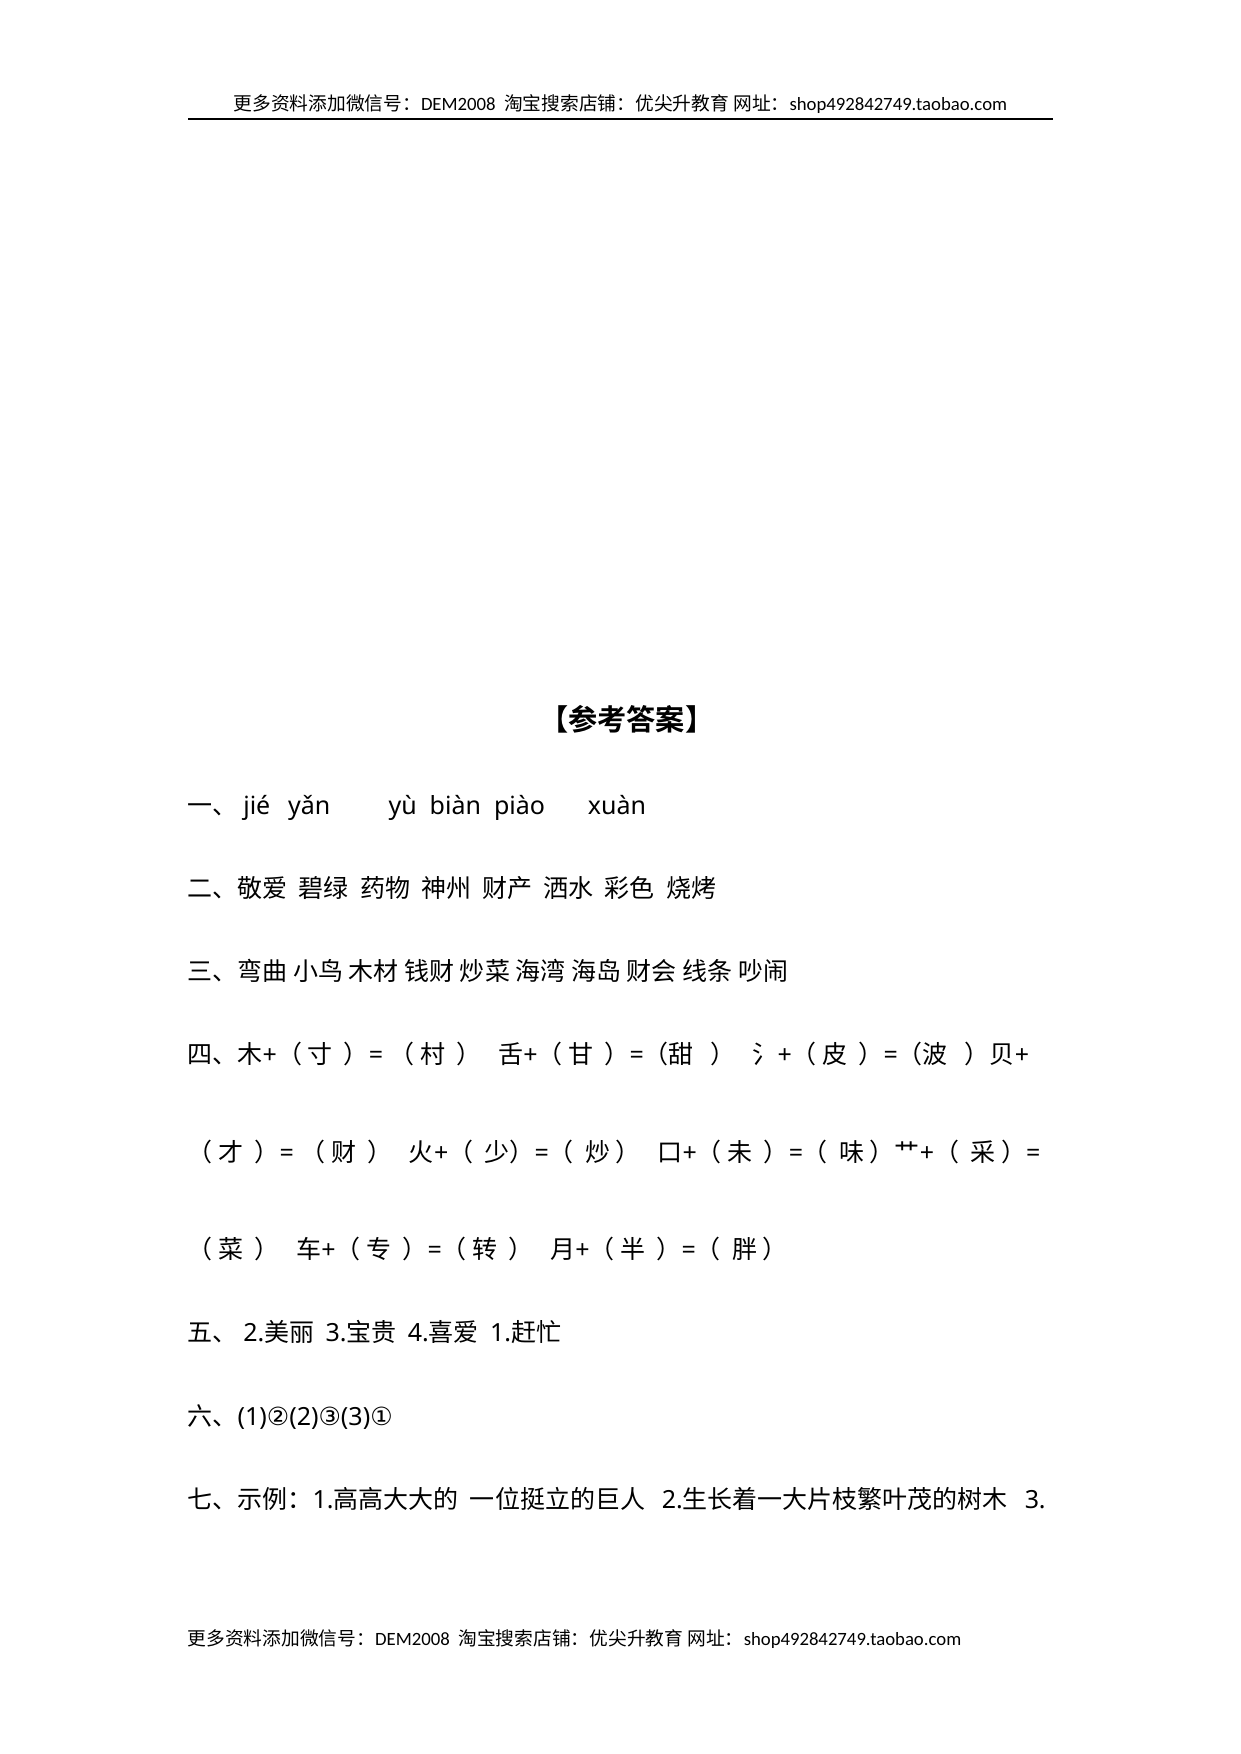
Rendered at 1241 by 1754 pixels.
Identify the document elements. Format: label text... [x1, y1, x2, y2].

text 【参考答案】 [187, 685, 1053, 750]
text 四、木+（ 寸 ）= （ 村 ） 舌+（ 甘 ）=（甜 ） 氵+（ 皮 ）=（波 ）贝+（ 才 ）= （ 财 ） 火+（ 少）=（ 炒 ） 口+（ 未 ）=（ 味 ）艹+（ 采 ）= （ 菜 ） 车+（ 专 ）=（ 转 ） 月+（ 半 ）=（ 胖 ） [187, 1020, 1053, 1280]
text 六、(1)②(2)③(3)① [187, 1382, 1053, 1447]
text 五、 2.美丽 3.宝贵 4.喜爱 1.赶忙 [187, 1298, 1053, 1363]
text 二、敬爱 碧绿 药物 神州 财产 洒水 彩色 烧烤 [187, 854, 1053, 919]
text 三、弯曲 小鸟 木材 钱财 炒菜 海湾 海岛 财会 线条 吵闹 [187, 937, 1053, 1002]
text 一、 jié yǎn yù biàn piào xuàn [187, 771, 1053, 836]
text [187, 1465, 1053, 1530]
